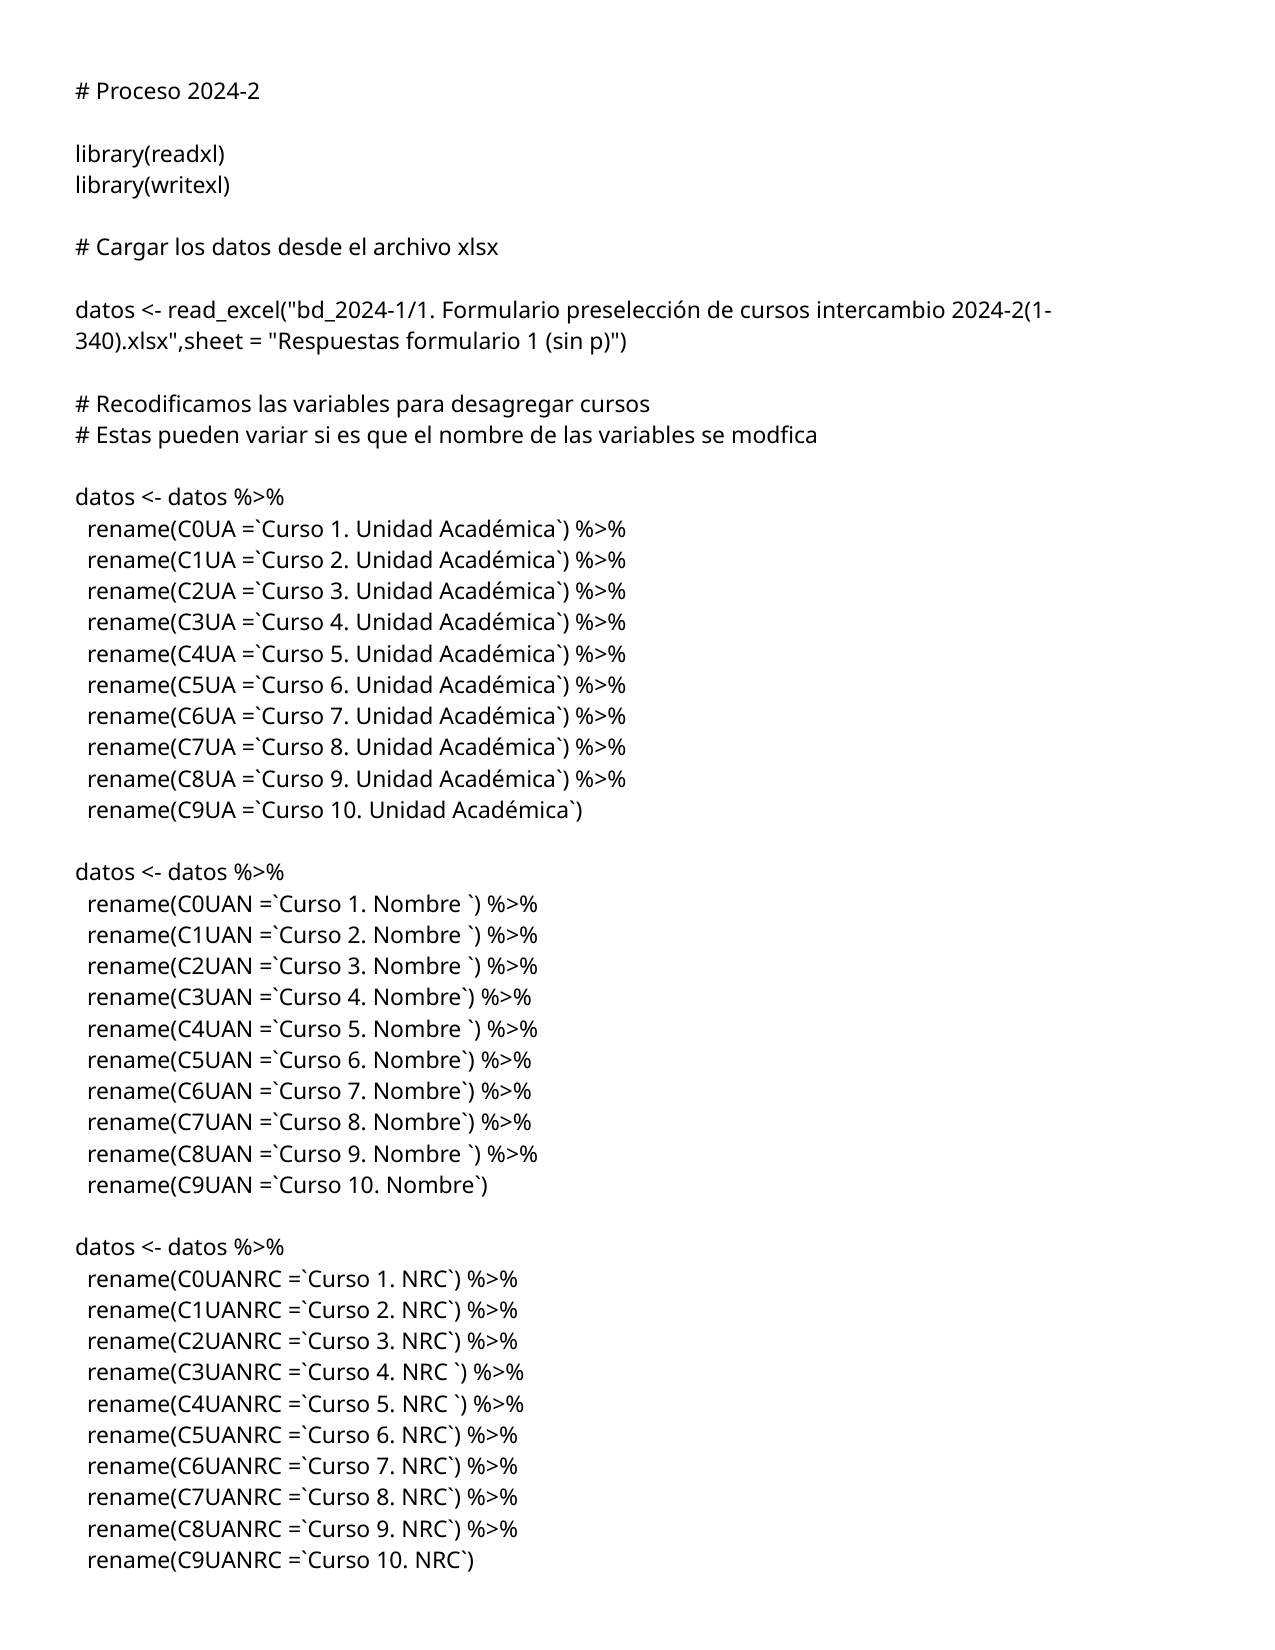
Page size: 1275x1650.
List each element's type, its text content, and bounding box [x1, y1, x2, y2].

text rename(C1UA =`Curso 2. Unidad Académica`) %>% [75, 544, 1200, 575]
text # Proceso 2024-2 [75, 75, 1200, 106]
text rename(C2UAN =`Curso 3. Nombre `) %>% [75, 950, 1200, 981]
text rename(C7UAN =`Curso 8. Nombre`) %>% [75, 1106, 1200, 1137]
text rename(C8UANRC =`Curso 9. NRC`) %>% [75, 1512, 1200, 1544]
text library(writexl) [75, 169, 1200, 200]
text # Recodificamos las variables para desagregar cursos [75, 387, 1200, 419]
text rename(C0UANRC =`Curso 1. NRC`) %>% [75, 1262, 1200, 1294]
text rename(C2UA =`Curso 3. Unidad Académica`) %>% [75, 575, 1200, 606]
text rename(C1UANRC =`Curso 2. NRC`) %>% [75, 1294, 1200, 1325]
text datos <- read_excel("bd_2024-1/1. Formulario preselección de cursos intercambio 2024-2(1-340).xlsx",sheet = "Respuestas formulario 1 (sin p)") [75, 294, 1200, 356]
text rename(C0UA =`Curso 1. Unidad Académica`) %>% [75, 512, 1200, 544]
text rename(C9UA =`Curso 10. Unidad Académica`) [75, 794, 1200, 825]
text rename(C4UA =`Curso 5. Unidad Académica`) %>% [75, 637, 1200, 669]
text rename(C7UANRC =`Curso 8. NRC`) %>% [75, 1481, 1200, 1512]
text rename(C2UANRC =`Curso 3. NRC`) %>% [75, 1325, 1200, 1356]
text rename(C6UAN =`Curso 7. Nombre`) %>% [75, 1075, 1200, 1106]
text rename(C5UAN =`Curso 6. Nombre`) %>% [75, 1044, 1200, 1075]
text rename(C3UAN =`Curso 4. Nombre`) %>% [75, 981, 1200, 1012]
text rename(C3UA =`Curso 4. Unidad Académica`) %>% [75, 606, 1200, 637]
text # Cargar los datos desde el archivo xlsx [75, 231, 1200, 262]
text rename(C0UAN =`Curso 1. Nombre `) %>% [75, 887, 1200, 919]
text rename(C1UAN =`Curso 2. Nombre `) %>% [75, 919, 1200, 950]
text # Estas pueden variar si es que el nombre de las variables se modfica [75, 419, 1200, 450]
text rename(C9UAN =`Curso 10. Nombre`) [75, 1169, 1200, 1200]
text datos <- datos %>% [75, 856, 1200, 887]
text datos <- datos %>% [75, 481, 1200, 512]
text datos <- datos %>% [75, 1231, 1200, 1262]
text library(readxl) [75, 137, 1200, 169]
text rename(C6UANRC =`Curso 7. NRC`) %>% [75, 1450, 1200, 1481]
text rename(C4UAN =`Curso 5. Nombre `) %>% [75, 1012, 1200, 1044]
text rename(C8UA =`Curso 9. Unidad Académica`) %>% [75, 762, 1200, 794]
text rename(C9UANRC =`Curso 10. NRC`) [75, 1544, 1200, 1575]
text rename(C4UANRC =`Curso 5. NRC `) %>% [75, 1387, 1200, 1419]
text rename(C7UA =`Curso 8. Unidad Académica`) %>% [75, 731, 1200, 762]
text rename(C5UA =`Curso 6. Unidad Académica`) %>% [75, 669, 1200, 700]
text rename(C5UANRC =`Curso 6. NRC`) %>% [75, 1419, 1200, 1450]
text rename(C3UANRC =`Curso 4. NRC `) %>% [75, 1356, 1200, 1387]
text rename(C6UA =`Curso 7. Unidad Académica`) %>% [75, 700, 1200, 731]
text rename(C8UAN =`Curso 9. Nombre `) %>% [75, 1137, 1200, 1169]
